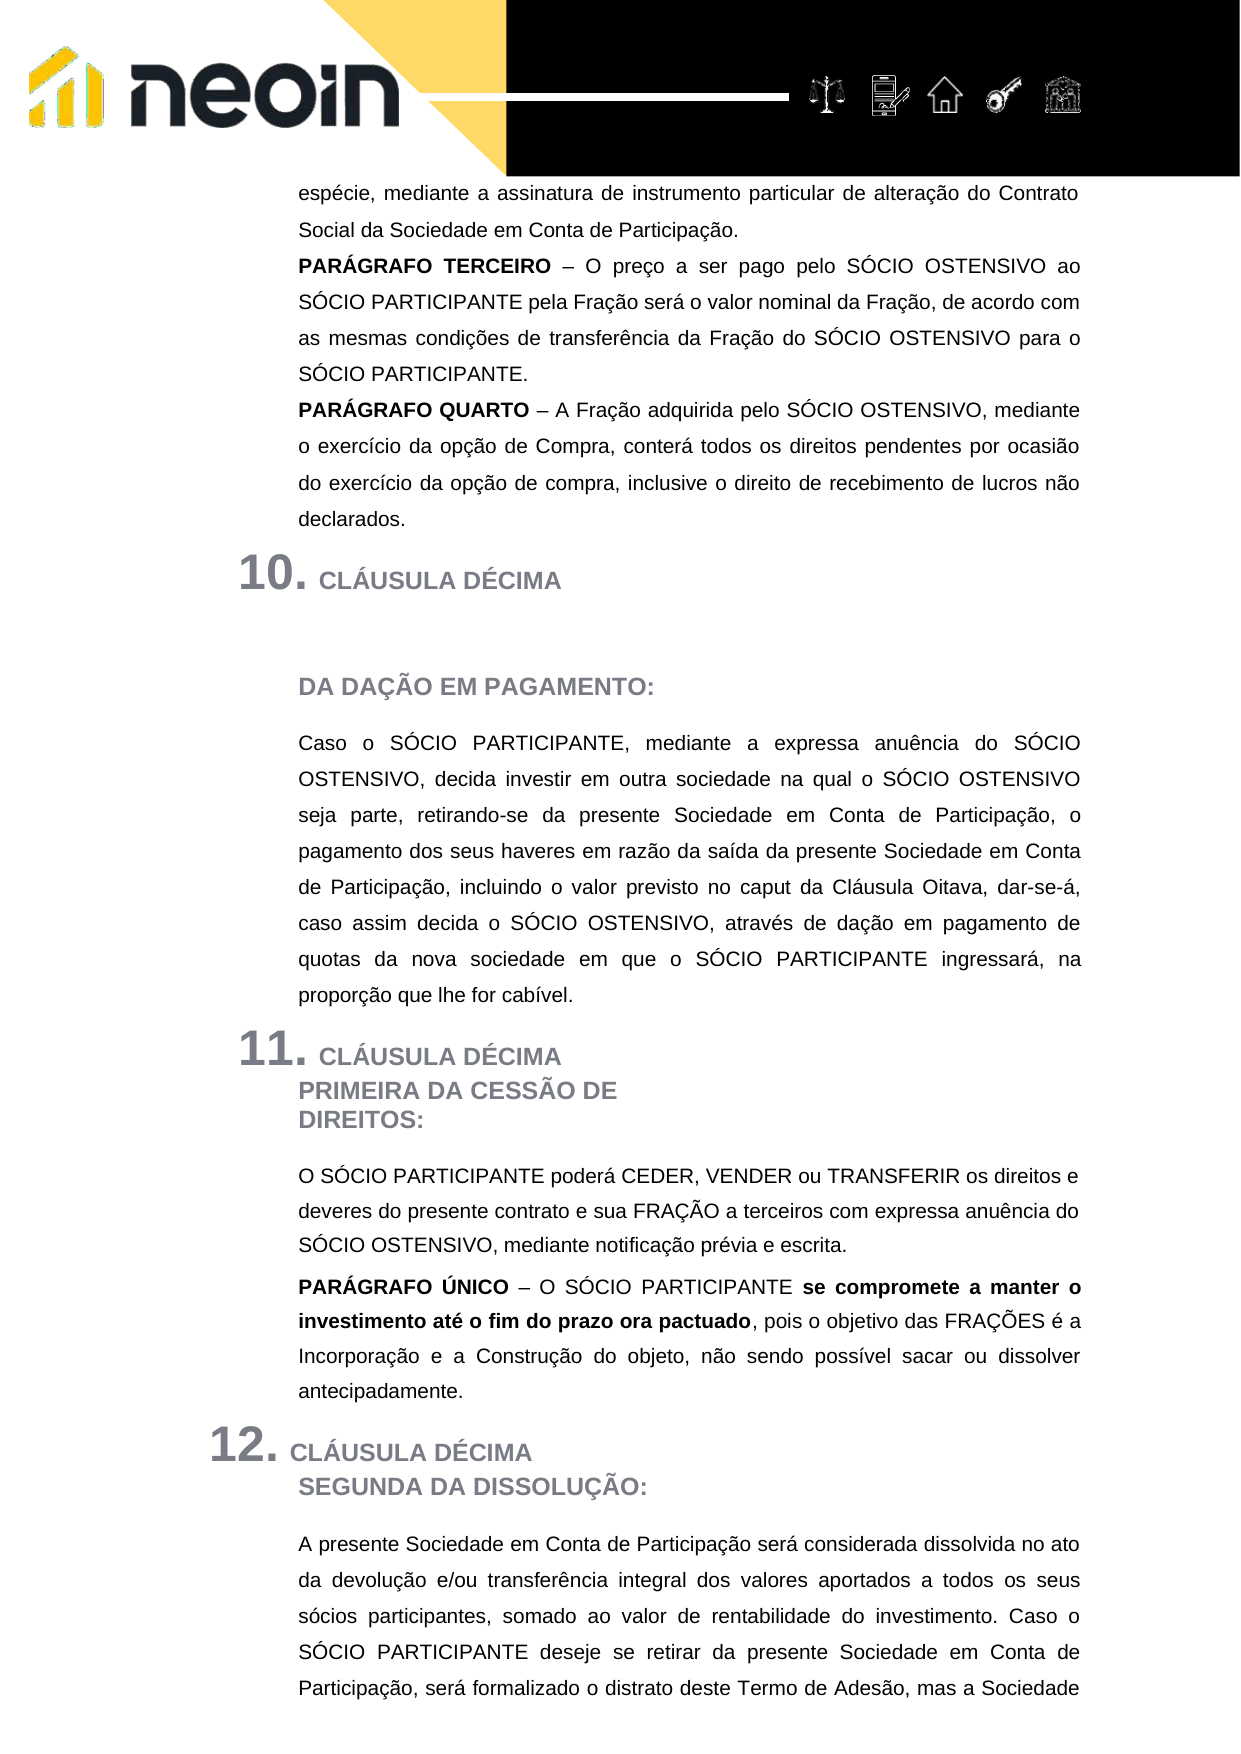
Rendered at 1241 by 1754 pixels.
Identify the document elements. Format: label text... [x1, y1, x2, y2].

picture [927, 76, 963, 113]
subtitle CLÁUSULA DÉCIMA SEGUNDA DA DISSOLUÇÃO: [209, 1415, 664, 1501]
subtitle CLÁUSULA DÉCIMA [239, 543, 1152, 600]
picture [986, 76, 1022, 113]
subtitle CLÁUSULA DÉCIMA PRIMEIRA DA CESSÃO DE DIREITOS: [239, 1018, 690, 1133]
picture [872, 75, 910, 116]
picture [29, 46, 399, 128]
text espécie, mediante a assinatura de instrumento particular de alteração do Contrato Social da Sociedade em Conta de Participação. [298, 181, 1080, 241]
text DA DAÇÃO EM PAGAMENTO: [298, 672, 1152, 701]
text PARÁGRAFO QUARTO – A Fração adquirida pelo SÓCIO OSTENSIVO, mediante o exercício da opção de Compra, conterá todos os direitos pendentes por ocasião do exercício da opção de compra, inclusive o direito de recebimento de lucros não declarados. [298, 398, 1081, 531]
picture [809, 76, 845, 113]
picture [1045, 76, 1081, 113]
text O SÓCIO PARTICIPANTE poderá CEDER, VENDER ou TRANSFERIR os direitos e deveres do presente contrato e sua FRAÇÃO a terceiros com expressa anuência do SÓCIO OSTENSIVO, mediante notificação prévia e escrita. [298, 1164, 1080, 1257]
text PARÁGRAFO ÚNICO – O SÓCIO PARTICIPANTE se compromete a manter o investimento até o fim do prazo ora pactuado, pois o objetivo das FRAÇÕES é a Incorporação e a Construção do objeto, não sendo possível sacar ou dissolver antecipadamente. [298, 1274, 1082, 1403]
text Caso o SÓCIO PARTICIPANTE, mediante a expressa anuência do SÓCIO OSTENSIVO, decida investir em outra sociedade na qual o SÓCIO OSTENSIVO seja parte, retirando-se da presente Sociedade em Conta de Participação, o pagamento dos seus haveres em razão da saída da presente Sociedade em Conta de Participação, incluindo o valor previsto no caput da Cláusula Oitava, dar-se-á, caso assim decida o SÓCIO OSTENSIVO, através de dação em pagamento de quotas da nova sociedade em que o SÓCIO PARTICIPANTE ingressará, na proporção que lhe for cabível. [298, 731, 1082, 1006]
text PARÁGRAFO TERCEIRO – O preço a ser pago pelo SÓCIO OSTENSIVO ao SÓCIO PARTICIPANTE pela Fração será o valor nominal da Fração, de acordo com as mesmas condições de transferência da Fração do SÓCIO OSTENSIVO para o SÓCIO PARTICIPANTE. [298, 253, 1082, 386]
